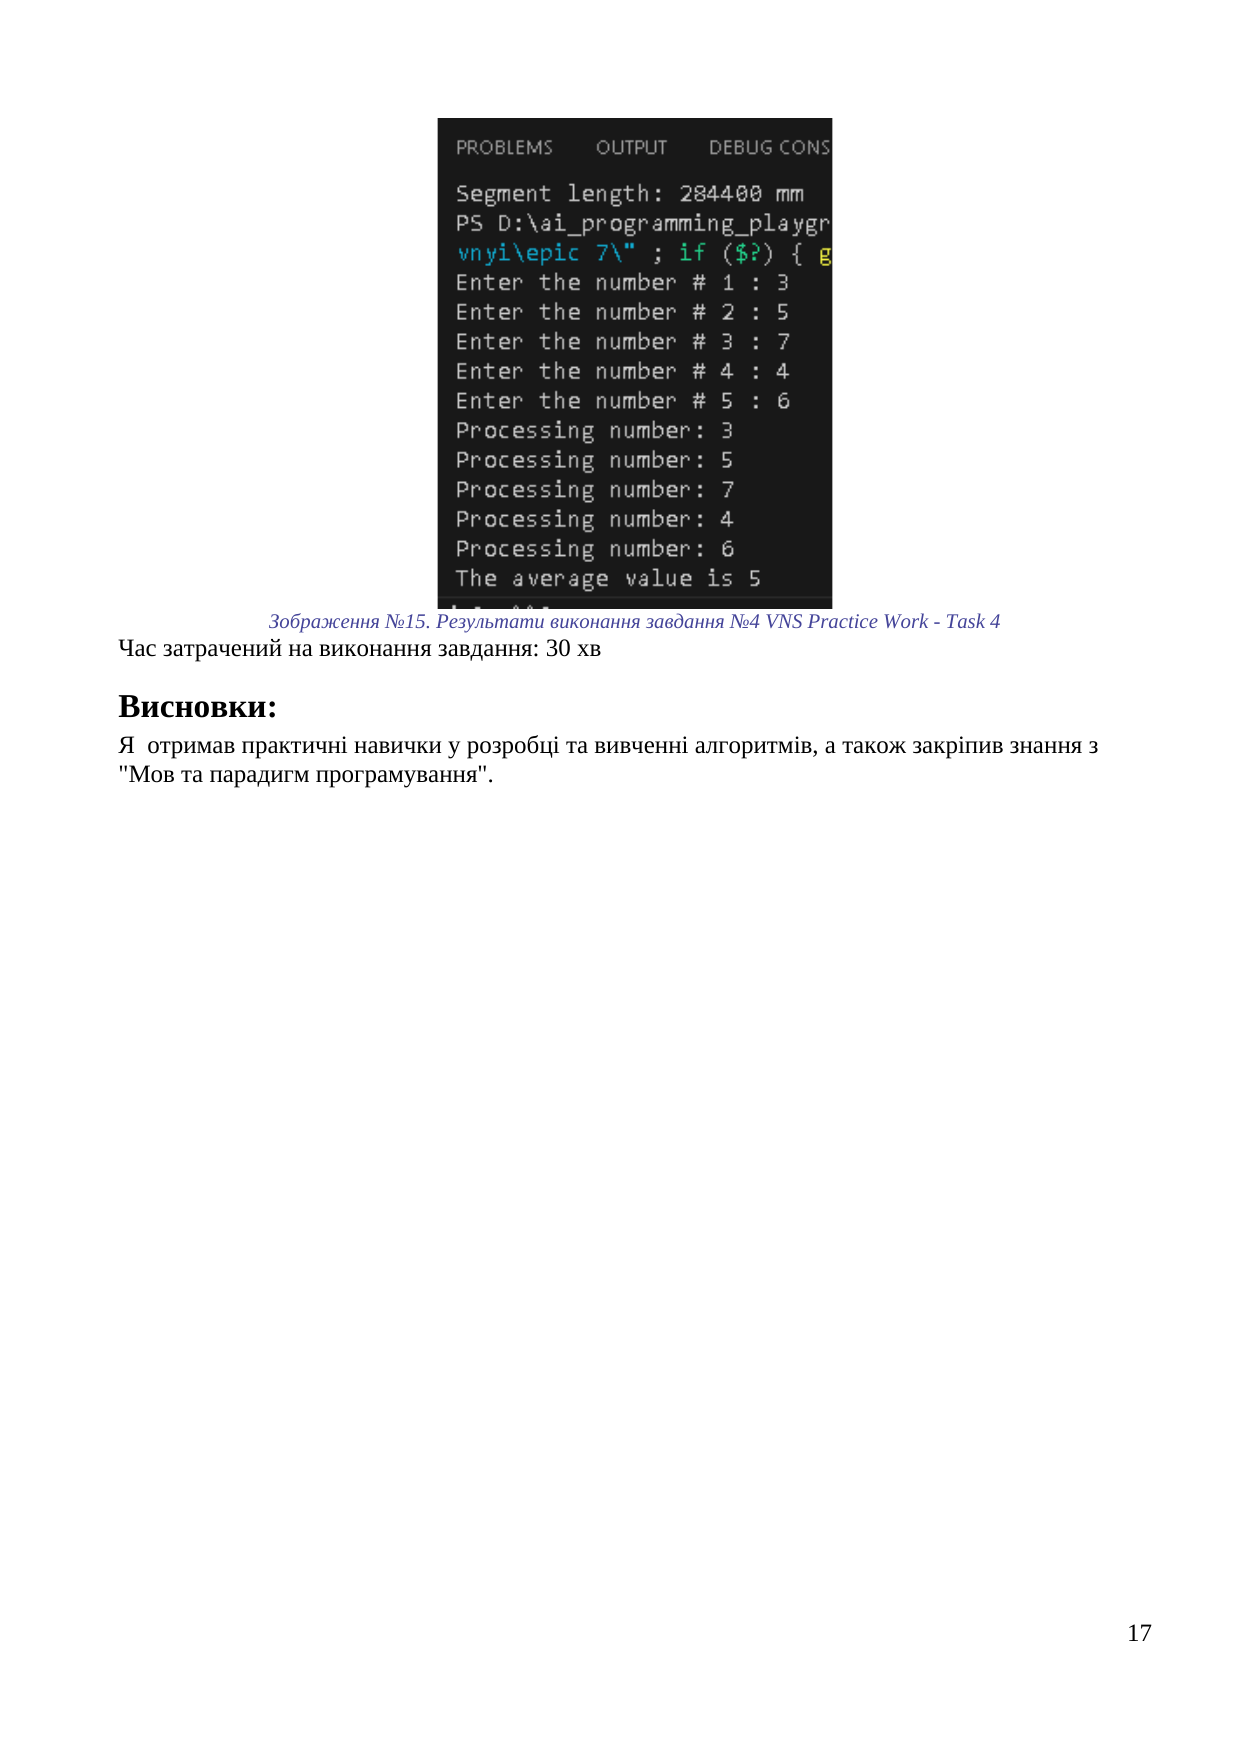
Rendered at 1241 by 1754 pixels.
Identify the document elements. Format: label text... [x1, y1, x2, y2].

subtitle Висновки: [118, 686, 1152, 725]
text Час затрачений на виконання завдання: 30 хв [118, 633, 1152, 661]
text Зображення №15. Результати виконання завдання №4 VNS Practice Work - Task 4 [118, 608, 1152, 633]
picture [437, 118, 833, 609]
text Я отримав практичні навички у розробці та вивченні алгоритмів, а також закріпив знання з "Мов та парадигм програмування". [118, 730, 1152, 788]
